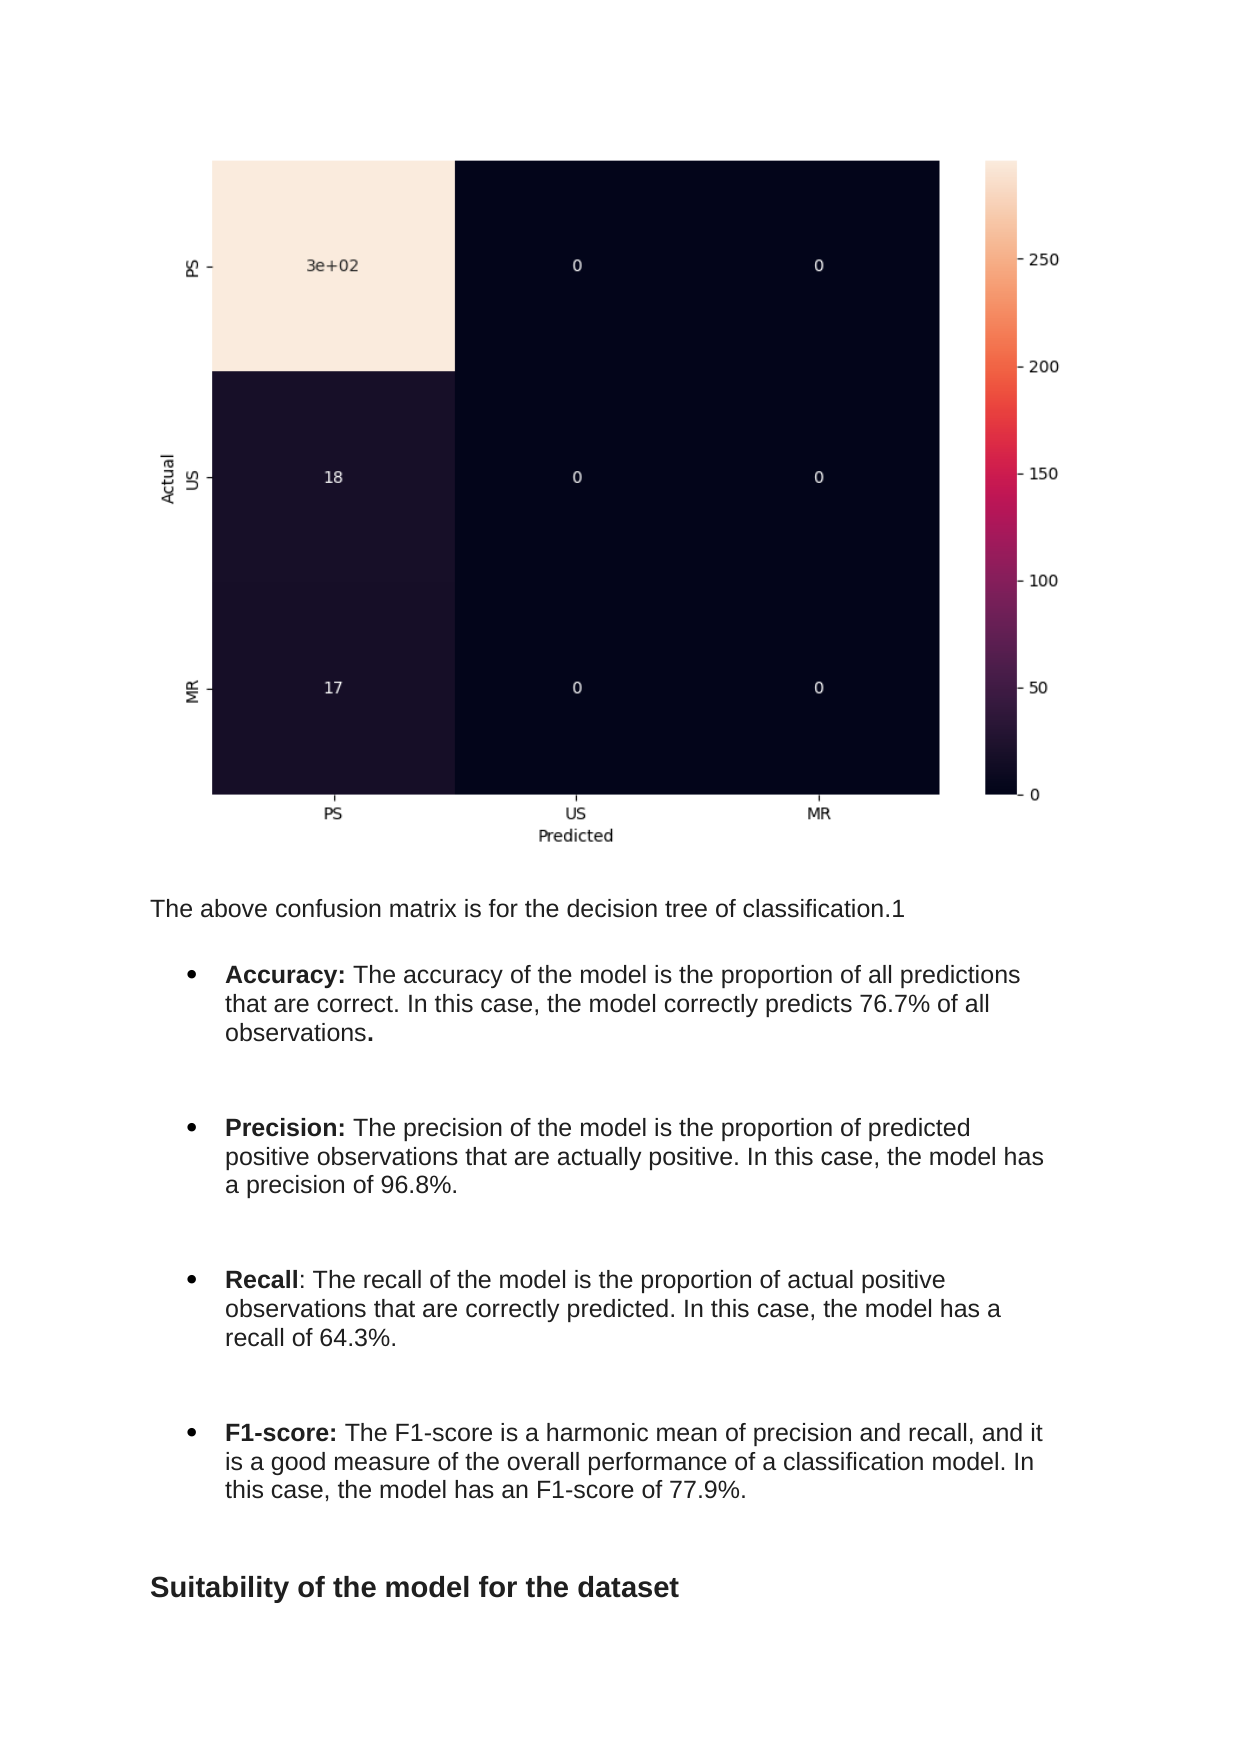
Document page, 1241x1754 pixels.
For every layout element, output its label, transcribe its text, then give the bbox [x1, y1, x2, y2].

list Recall: The recall of the model is the proportion of actual positive observations that are correctly predicted. In this case, the model has a recall of 64.3%. [187, 1265, 1053, 1352]
list F1-score: The F1-score is a harmonic mean of precision and recall, and it is a good measure of the overall performance of a classification model. In this case, the model has an F1-score of 77.9%. [187, 1418, 1053, 1504]
text Suitability of the model for the dataset [150, 1570, 1053, 1604]
list Precision: The precision of the model is the proportion of predicted positive observations that are actually positive. In this case, the model has a precision of 96.8%. [187, 1113, 1053, 1199]
picture [150, 150, 1071, 857]
text The above confusion matrix is for the decision tree of classification.1 [150, 894, 1053, 922]
list Accuracy: The accuracy of the model is the proportion of all predictions that are correct. In this case, the model correctly predicts 76.7% of all observations. [187, 960, 1053, 1046]
